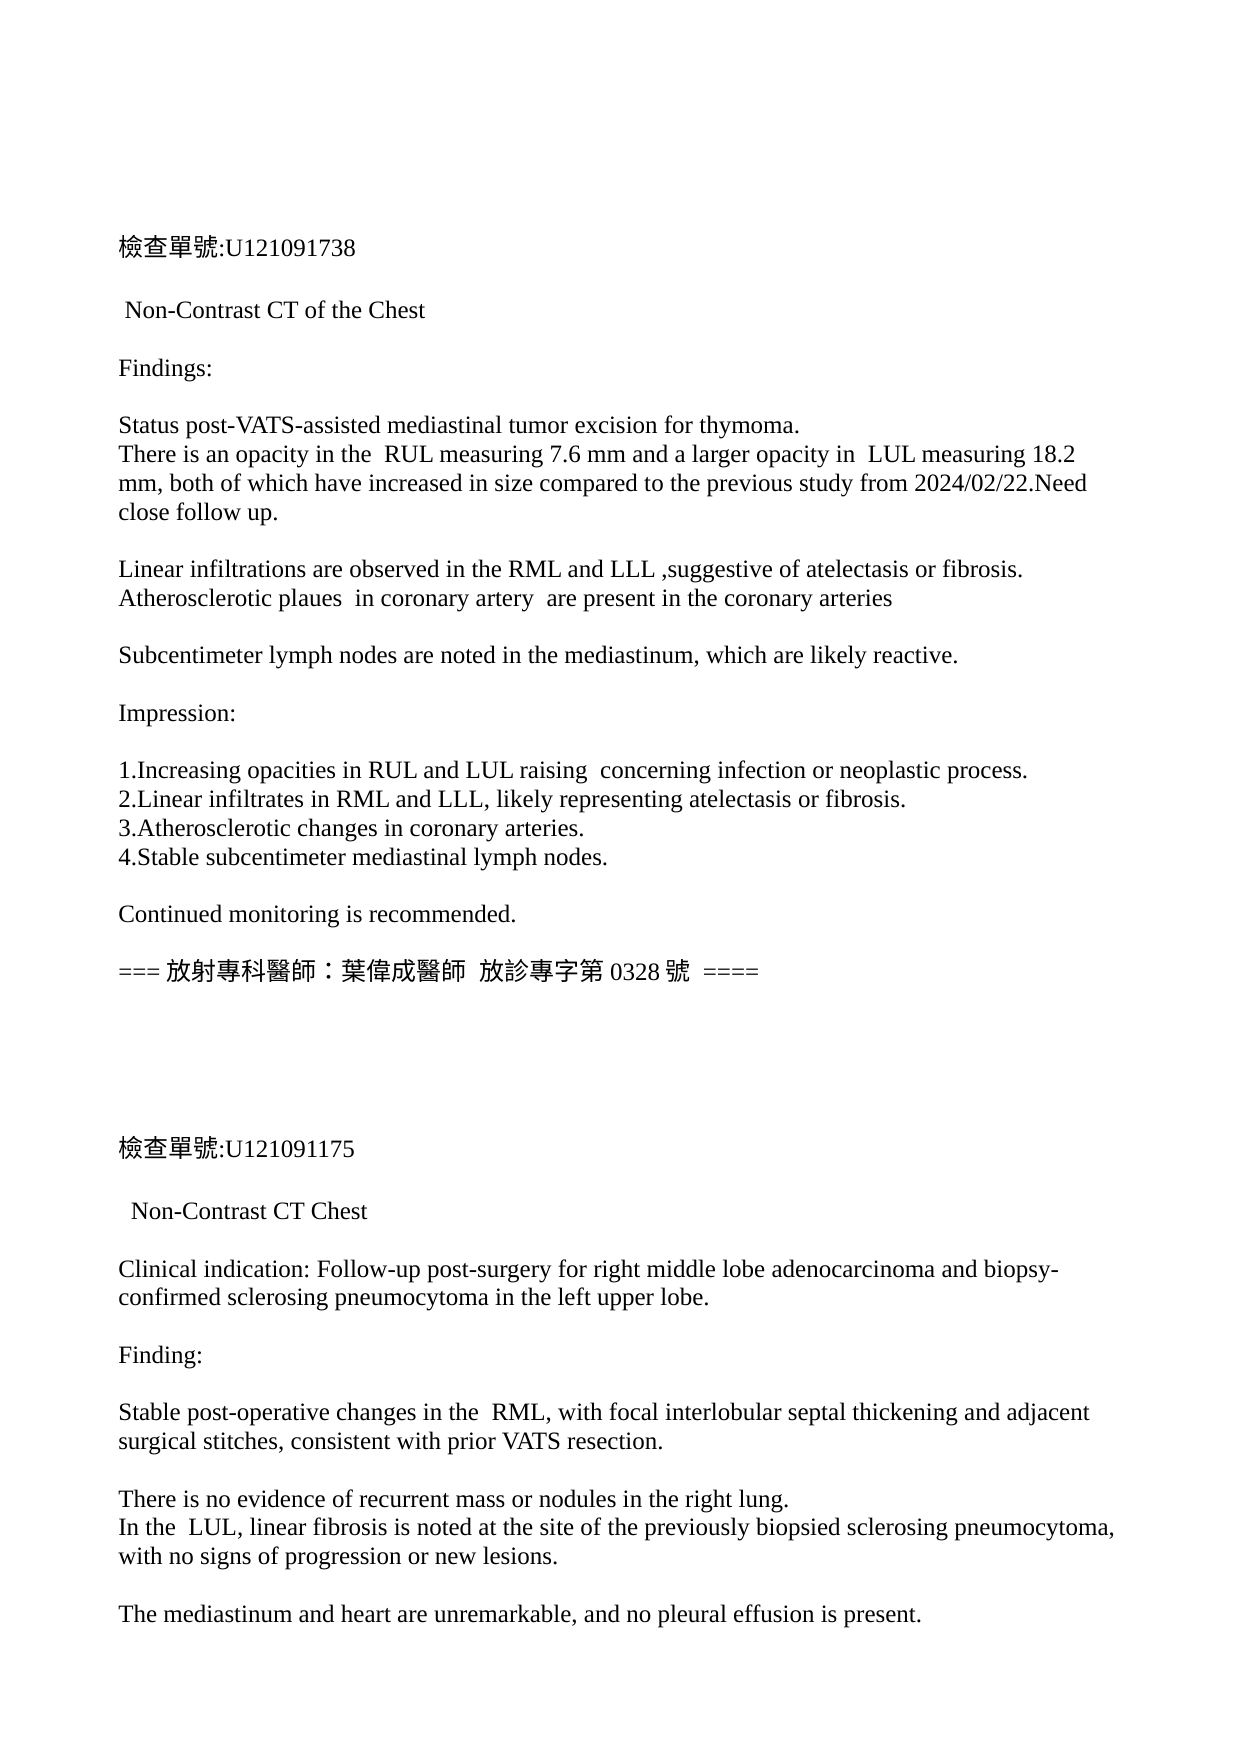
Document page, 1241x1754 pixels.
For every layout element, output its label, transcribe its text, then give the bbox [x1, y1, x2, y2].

text Findings: [118, 353, 1122, 382]
text 檢查單號:U121091738 [118, 233, 1122, 267]
text 4.Stable subcentimeter mediastinal lymph nodes. [118, 842, 1122, 870]
text Impression: [118, 698, 1122, 727]
text Finding: [118, 1340, 1122, 1369]
text === 放射專科醫師：葉偉成醫師 放診專字第0328號 ==== [118, 957, 1122, 990]
text Atherosclerotic plaues in coronary artery are present in the coronary arteries [118, 583, 1122, 612]
text 2.Linear infiltrates in RML and LLL, likely representing atelectasis or fibrosis. [118, 784, 1122, 813]
text There is an opacity in the RUL measuring 7.6 mm and a larger opacity in LUL measuring 18.2 mm, both of which have increased in size compared to the previous study from 2024/02/22.Need close follow up. [118, 439, 1122, 525]
text Stable post-operative changes in the RML, with focal interlobular septal thickening and adjacent surgical stitches, consistent with prior VATS resection. [118, 1397, 1122, 1455]
text The mediastinum and heart are unremarkable, and no pleural effusion is present. [118, 1599, 1122, 1627]
text 3.Atherosclerotic changes in coronary arteries. [118, 813, 1122, 842]
text Clinical indication: Follow-up post-surgery for right middle lobe adenocarcinoma and biopsy-confirmed sclerosing pneumocytoma in the left upper lobe. [118, 1254, 1122, 1311]
text Status post-VATS-assisted mediastinal tumor excision for thymoma. [118, 410, 1122, 439]
text Subcentimeter lymph nodes are noted in the mediastinum, which are likely reactive. [118, 640, 1122, 669]
text Non-Contrast CT Chest [118, 1196, 1122, 1225]
text In the LUL, linear fibrosis is noted at the site of the previously biopsied sclerosing pneumocytoma, with no signs of progression or new lesions. [118, 1512, 1122, 1570]
text Linear infiltrations are observed in the RML and LLL ,suggestive of atelectasis or fibrosis. [118, 554, 1122, 583]
text 1.Increasing opacities in RUL and LUL raising concerning infection or neoplastic process. [118, 755, 1122, 784]
text 檢查單號:U121091175 [118, 1134, 1122, 1167]
text Continued monitoring is recommended. [118, 899, 1122, 928]
text There is no evidence of recurrent mass or nodules in the right lung. [118, 1484, 1122, 1512]
text Non-Contrast CT of the Chest [118, 295, 1122, 324]
